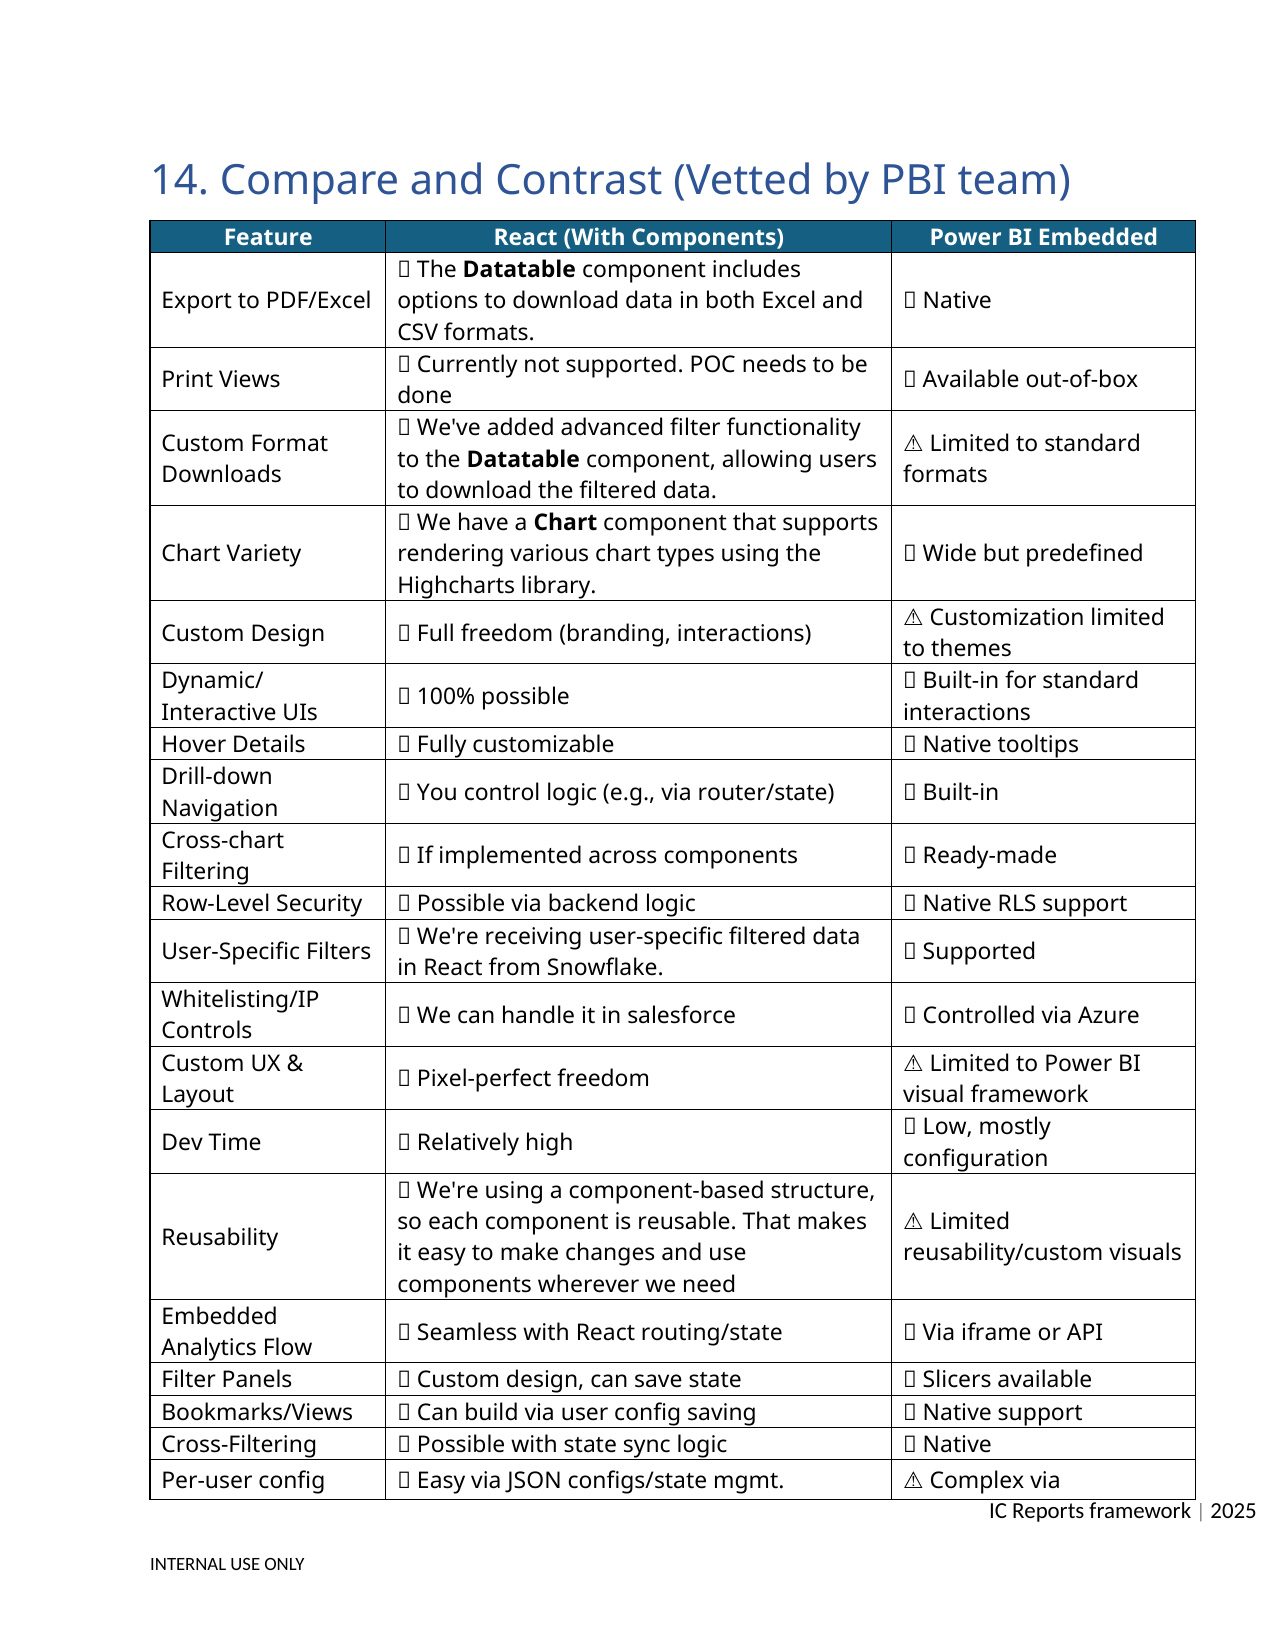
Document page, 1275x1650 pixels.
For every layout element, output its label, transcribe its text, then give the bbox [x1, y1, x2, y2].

table_cell Print Views [151, 348, 385, 410]
table_cell ✅ Full freedom (branding, interactions) [386, 601, 891, 663]
table_cell User-Specific Filters [151, 920, 385, 982]
table_cell Chart Variety [151, 506, 385, 600]
table_cell Dynamic/Interactive UIs [151, 664, 385, 727]
table_cell Filter Panels [151, 1363, 385, 1394]
table_cell Reusability [151, 1174, 385, 1299]
table_cell Bookmarks/Views [151, 1396, 385, 1427]
table_cell ✅ 100% possible [386, 664, 891, 727]
table_cell ✅ Native tooltips [892, 728, 1195, 759]
subtitle 14. Compare and Contrast (Vetted by PBI team) [150, 150, 1125, 207]
table_cell ✅ Can build via user config saving [386, 1396, 891, 1427]
table_cell ✅ Native [892, 1428, 1195, 1459]
table_cell Hover Details [151, 728, 385, 759]
table_cell 🧩 Low, mostly configuration [892, 1110, 1195, 1173]
table_header Feature [151, 221, 385, 252]
table_cell ✅ We have a Chart component that supports rendering various chart types using the Highcharts library. [386, 506, 891, 600]
table_cell ⚠️ Limited reusability/custom visuals [892, 1174, 1195, 1299]
table_cell ✅ Via iframe or API [892, 1300, 1195, 1362]
table_cell ✅ You control logic (e.g., via router/state) [386, 760, 891, 823]
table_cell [892, 1460, 1195, 1499]
table_cell ✅ We're receiving user-specific filtered data in React from Snowflake. [386, 920, 891, 982]
table_cell ⚠️ Limited to standard formats [892, 411, 1195, 505]
table_cell ✅ Wide but predefined [892, 506, 1195, 600]
table_cell ✅ Ready-made [892, 824, 1195, 886]
table_cell ✅ Available out-of-box [892, 348, 1195, 410]
table_cell ✅ Slicers available [892, 1363, 1195, 1394]
table_cell ✅ Pixel-perfect freedom [386, 1047, 891, 1109]
table_header React (With Components) [386, 221, 891, 252]
table_cell ✅ Native [892, 253, 1195, 347]
table_cell Row-Level Security [151, 887, 385, 918]
table_cell Drill-down Navigation [151, 760, 385, 823]
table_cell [386, 1460, 891, 1499]
table_cell ✅ We've added advanced filter functionality to the Datatable component, allowing users to download the filtered data. [386, 411, 891, 505]
table_cell Embedded Analytics Flow [151, 1300, 385, 1362]
table_cell Export to PDF/Excel [151, 253, 385, 347]
table_cell ⚠️ Limited to Power BI visual framework [892, 1047, 1195, 1109]
table_cell ✅ Fully customizable [386, 728, 891, 759]
table_cell ✅ Built-in for standard interactions [892, 664, 1195, 727]
table_cell ✅ We're using a component-based structure, so each component is reusable. That makes it easy to make changes and use components wherever we need [386, 1174, 891, 1299]
table_cell ⚠️ Customization limited to themes [892, 601, 1195, 663]
table_cell ✅ The Datatable component includes options to download data in both Excel and CSV formats. [386, 253, 891, 347]
table_cell ✅ Supported [892, 920, 1195, 982]
table_cell ✅ Native RLS support [892, 887, 1195, 918]
table_cell ✅ Built-in [892, 760, 1195, 823]
table_cell ✅ If implemented across components [386, 824, 891, 886]
table_cell ✅ Native support [892, 1396, 1195, 1427]
table_cell Dev Time [151, 1110, 385, 1173]
table_header Power BI Embedded [892, 221, 1195, 252]
table_cell ✅ Possible with state sync logic [386, 1428, 891, 1459]
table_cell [151, 1460, 385, 1499]
table_cell Custom UX & Layout [151, 1047, 385, 1109]
table_cell Cross-chart Filtering [151, 824, 385, 886]
table_cell Cross-Filtering [151, 1428, 385, 1459]
table_cell ✅ Seamless with React routing/state [386, 1300, 891, 1362]
table_cell ✅ Controlled via Azure [892, 983, 1195, 1046]
table_cell ✅ We can handle it in salesforce [386, 983, 891, 1046]
table_cell Whitelisting/IP Controls [151, 983, 385, 1046]
table_cell 🚧 Relatively high [386, 1110, 891, 1173]
table_cell ✅ Custom design, can save state [386, 1363, 891, 1394]
table_cell Custom Design [151, 601, 385, 663]
table_cell ✅ Possible via backend logic [386, 887, 891, 918]
table_cell ❌ Currently not supported. POC needs to be done [386, 348, 891, 410]
table_cell Custom Format Downloads [151, 411, 385, 505]
